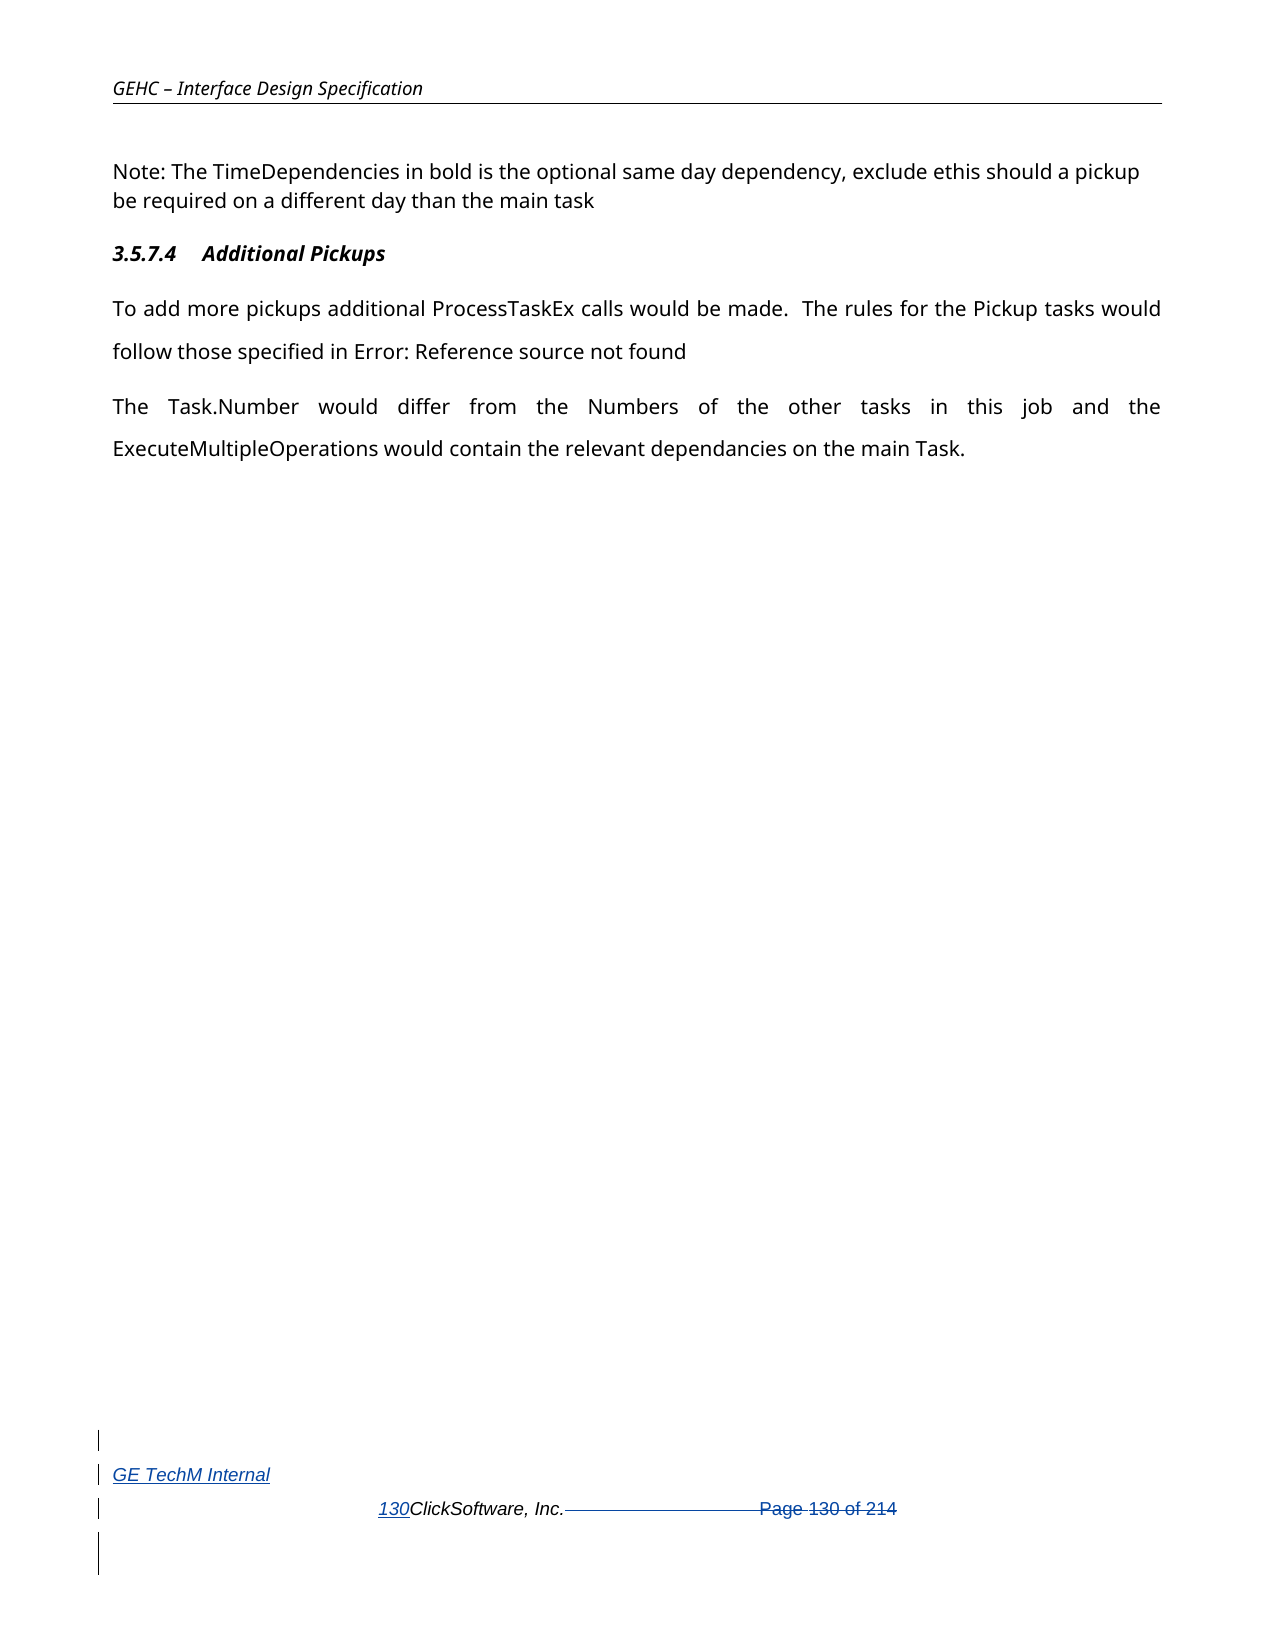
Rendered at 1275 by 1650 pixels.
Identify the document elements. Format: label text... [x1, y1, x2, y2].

subtitle Additional Pickups [112, 239, 1162, 268]
text Note: The TimeDependencies in bold is the optional same day dependency, exclude ethis should a pickup be required on a different day than the main task [112, 157, 1162, 214]
text The Task.Number would differ from the Numbers of the other tasks in this job and the ExecuteMultipleOperations would contain the relevant dependancies on the main Task. [112, 392, 1162, 463]
